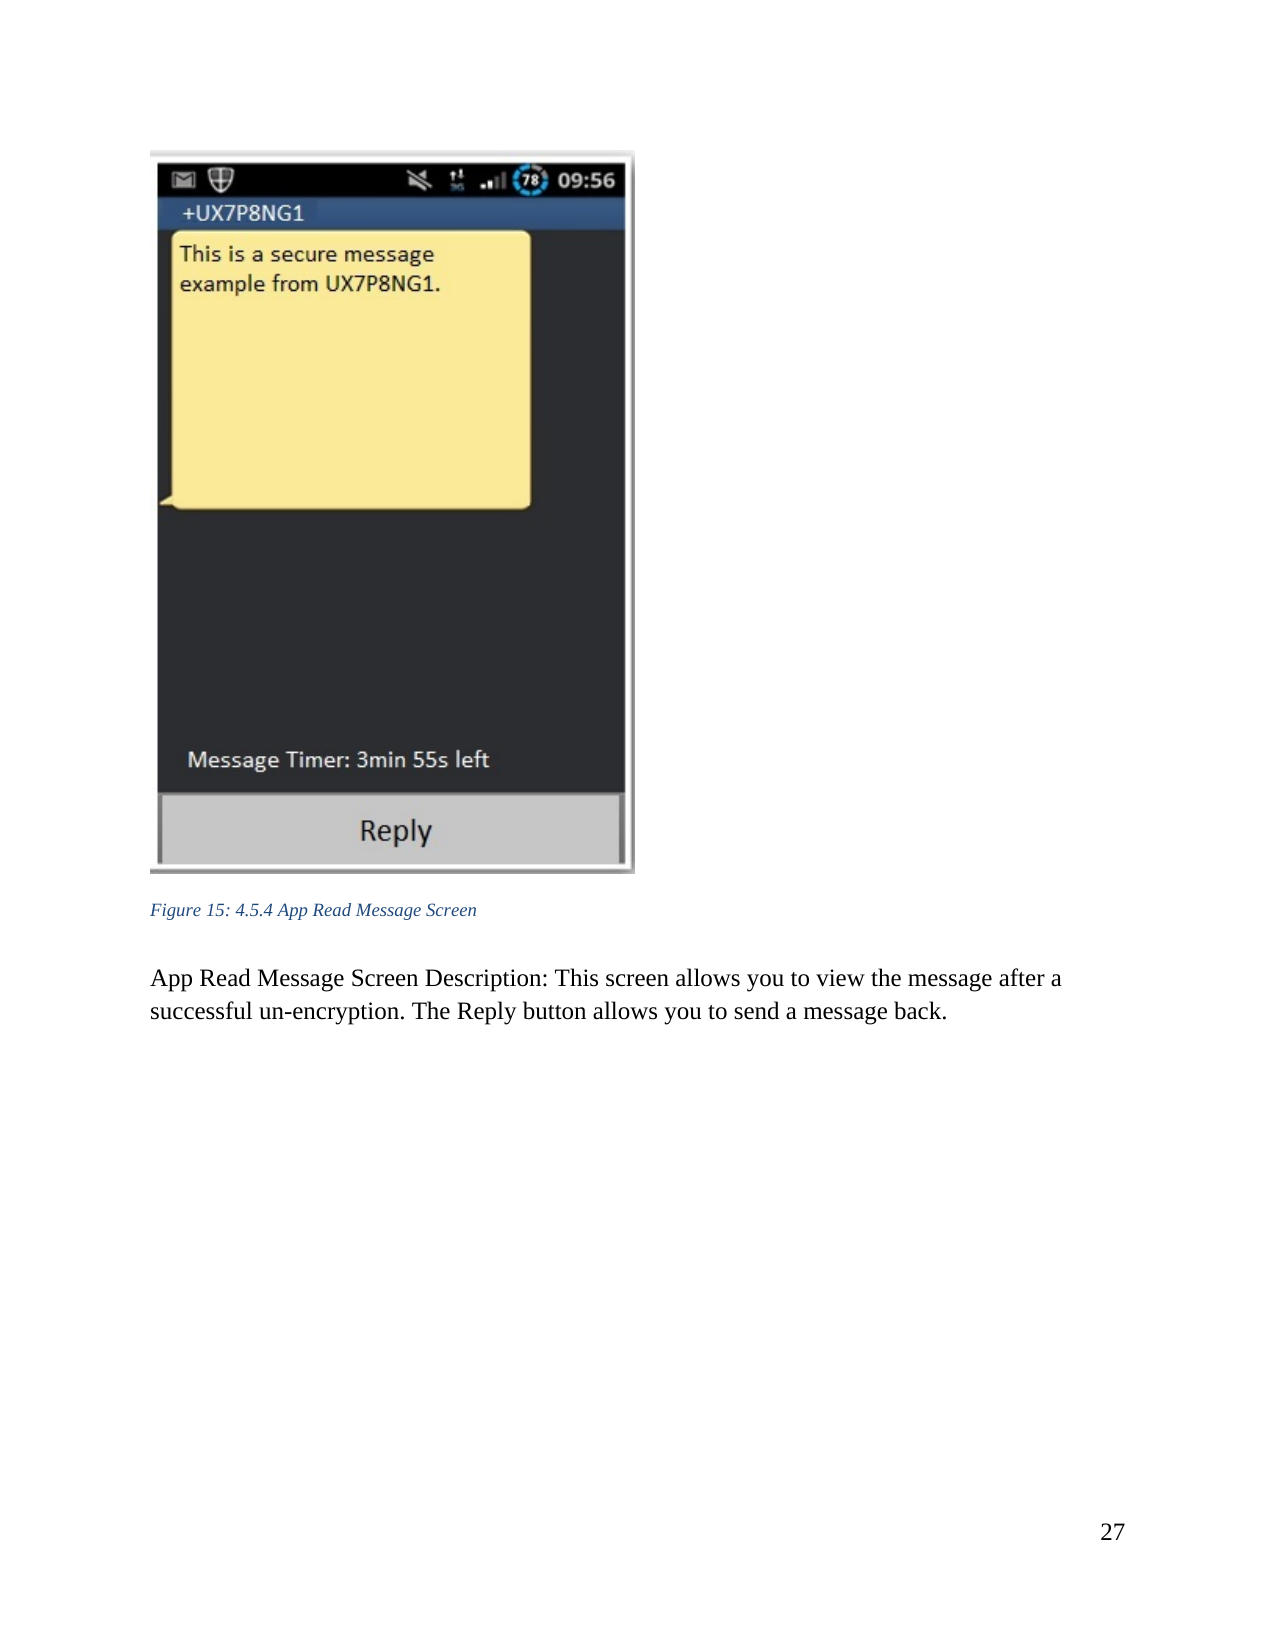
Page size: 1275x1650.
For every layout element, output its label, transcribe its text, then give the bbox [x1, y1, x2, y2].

text Figure 15: 4.5.4 App Read Message Screen [150, 899, 1125, 921]
picture [150, 150, 635, 874]
text App Read Message Screen Description: This screen allows you to view the message after a successful un-encryption. The Reply button allows you to send a message back. [150, 963, 1125, 1025]
